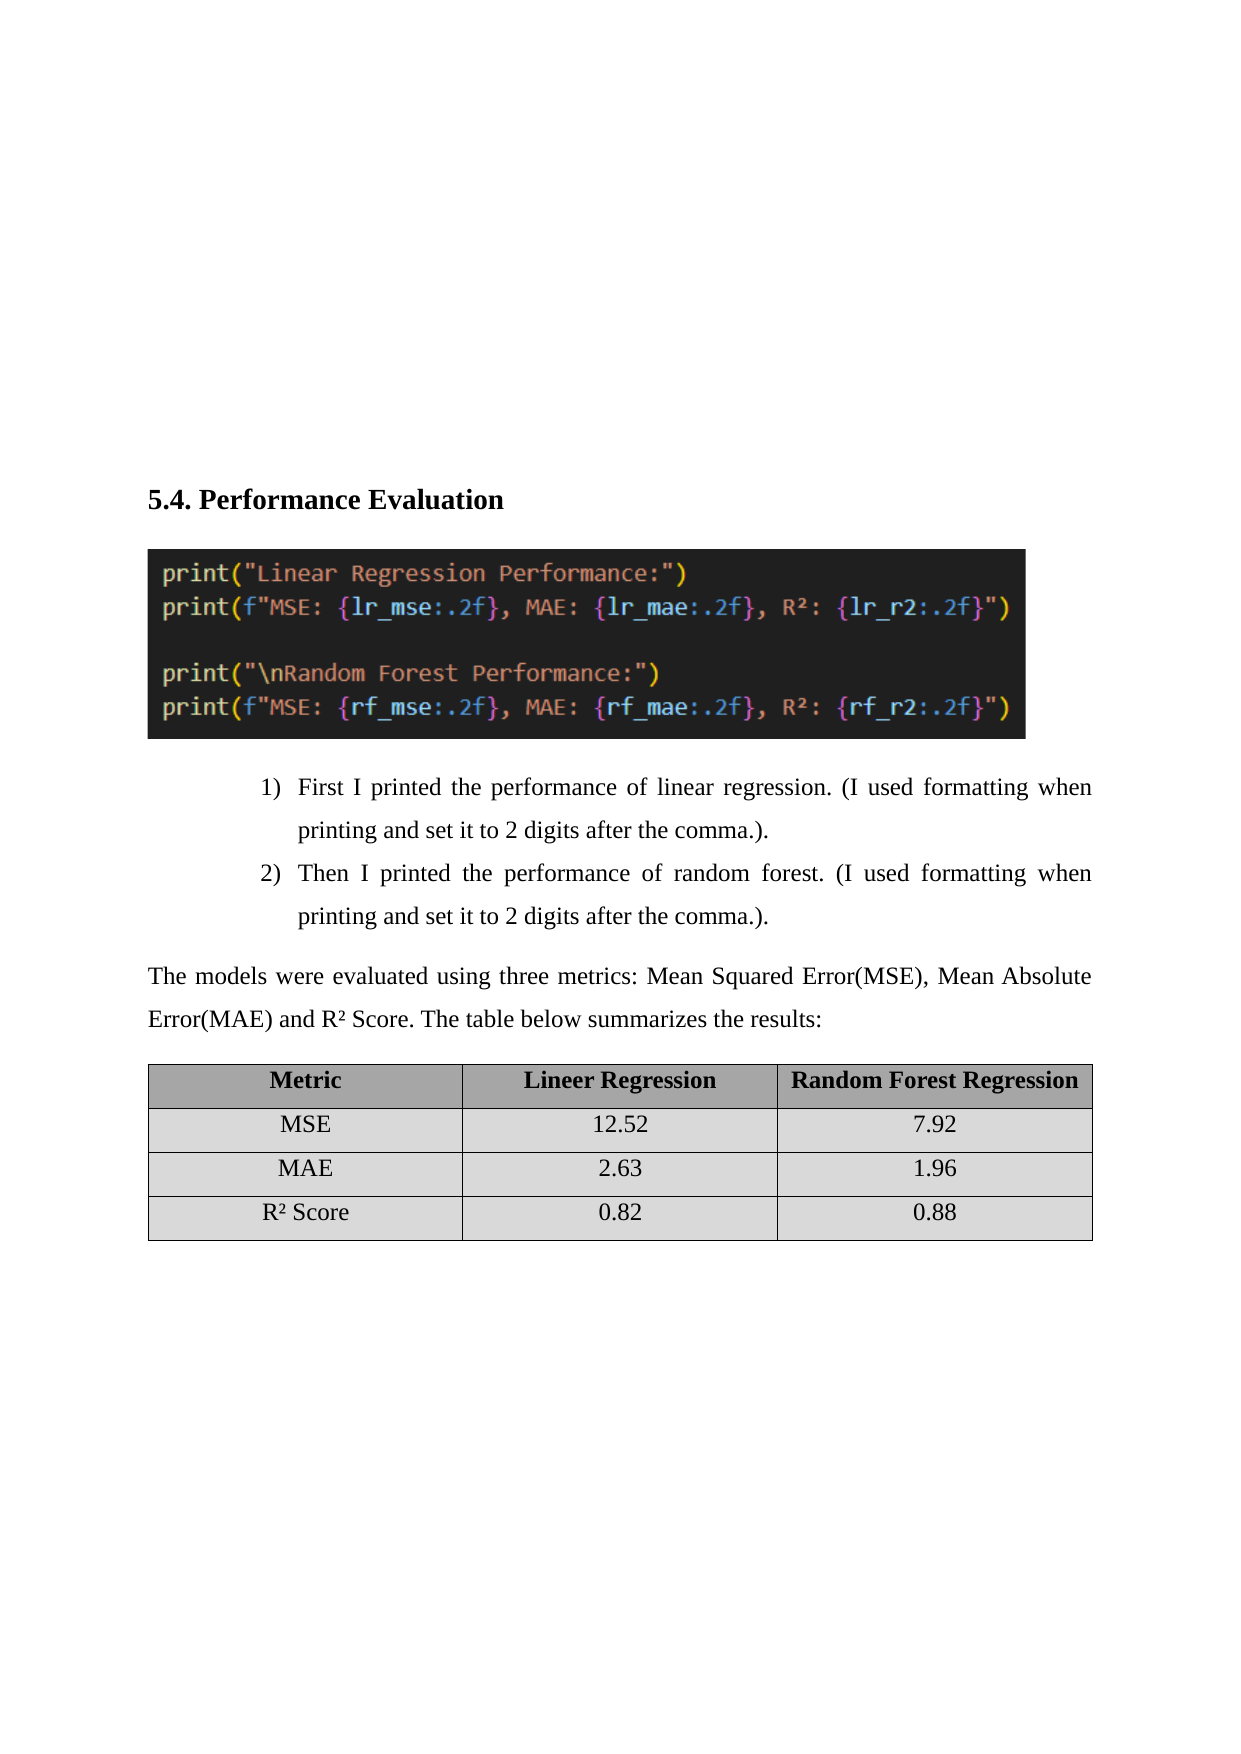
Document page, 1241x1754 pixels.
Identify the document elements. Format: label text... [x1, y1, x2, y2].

list First I printed the performance of linear regression. (I used formatting when printing and set it to 2 digits after the comma.). [260, 772, 1093, 844]
table_cell 0.88 [778, 1197, 1092, 1240]
table_cell 7.92 [778, 1109, 1092, 1152]
table_cell MSE [149, 1109, 462, 1152]
list Then I printed the performance of random forest. (I used formatting when printing and set it to 2 digits after the comma.). [260, 858, 1093, 930]
table_cell 0.82 [463, 1197, 777, 1240]
table_cell MAE [149, 1153, 462, 1196]
table_header Random Forest Regression [778, 1065, 1092, 1108]
text 5.4. Performance Evaluation [148, 482, 1093, 516]
text The models were evaluated using three metrics: Mean Squared Error(MSE), Mean Absolute Error(MAE) and R² Score. The table below summarizes the results: [148, 961, 1093, 1033]
picture [147, 549, 1026, 739]
table_header Lineer Regression [463, 1065, 777, 1108]
table_cell R² Score [149, 1197, 462, 1240]
table_cell 12.52 [463, 1109, 777, 1152]
table_header Metric [149, 1065, 462, 1108]
table_cell 1.96 [778, 1153, 1092, 1196]
table_cell 2.63 [463, 1153, 777, 1196]
